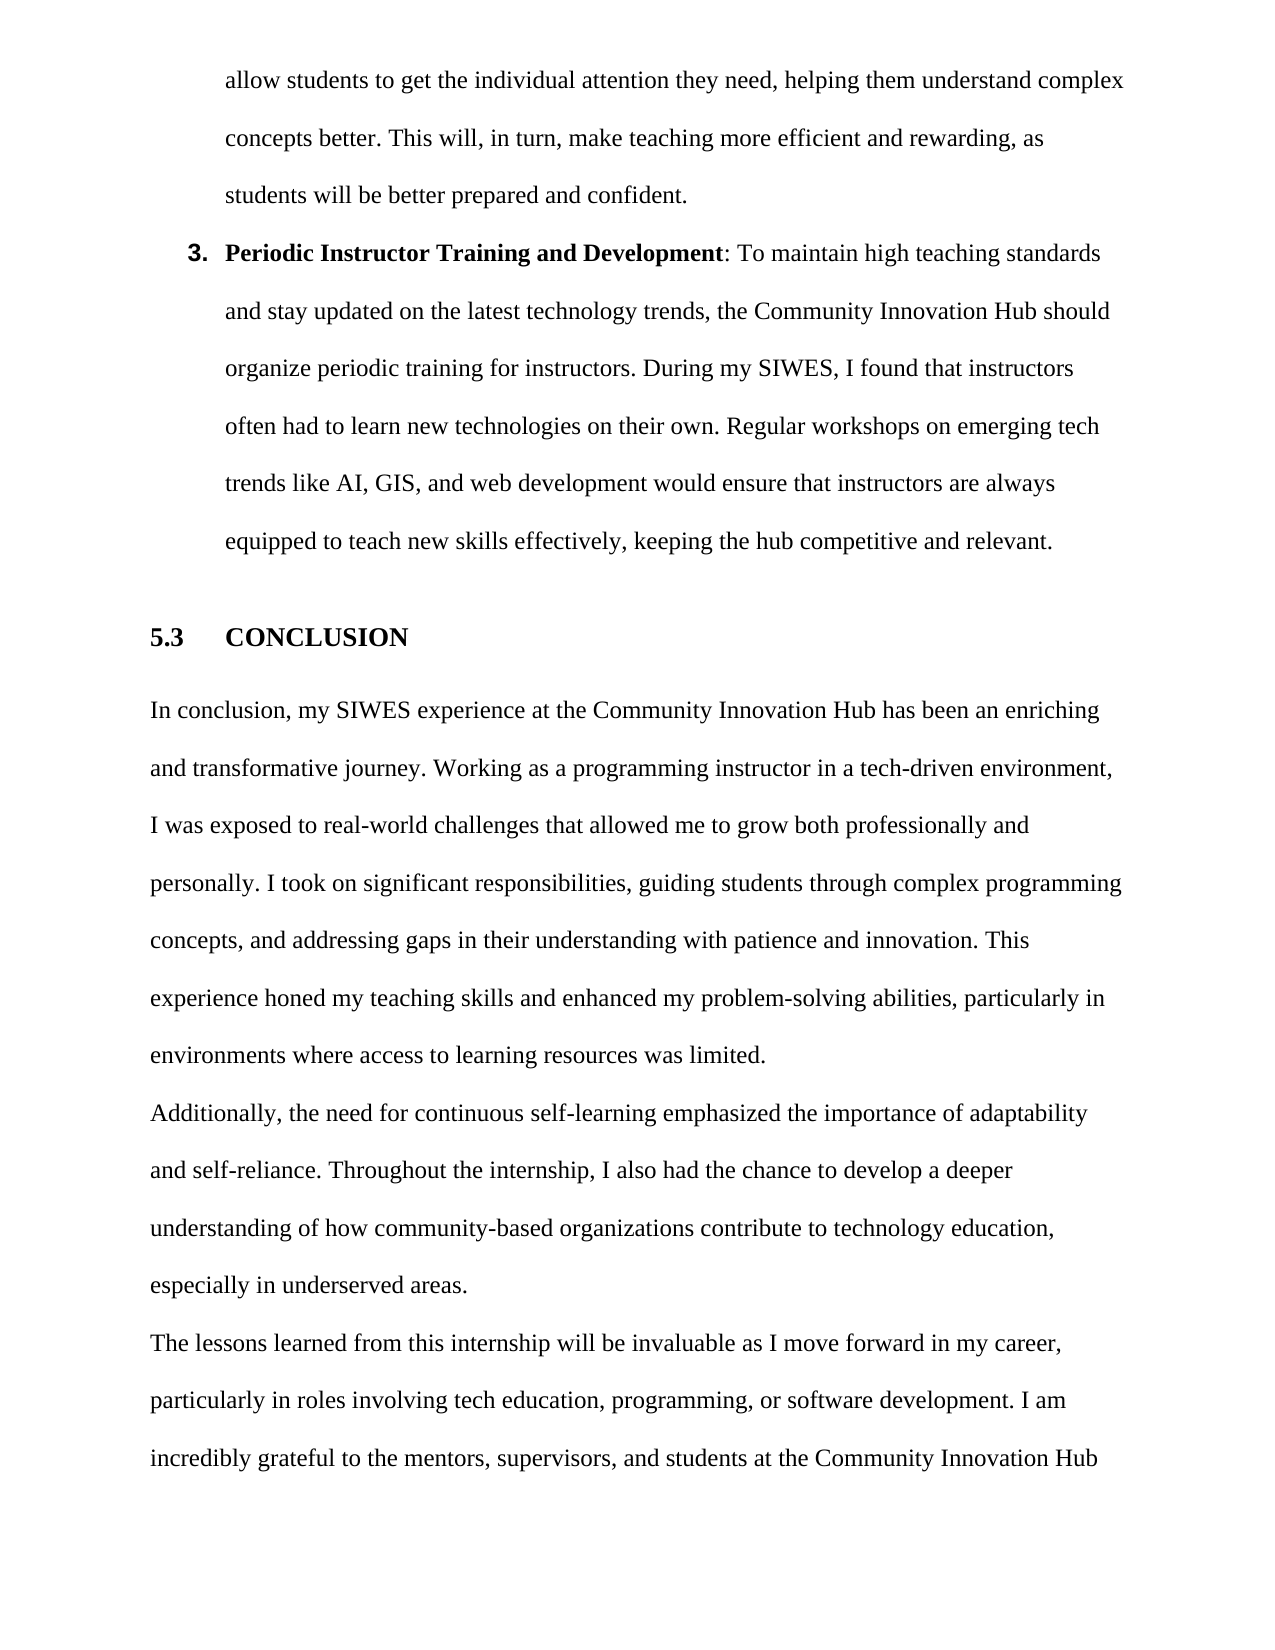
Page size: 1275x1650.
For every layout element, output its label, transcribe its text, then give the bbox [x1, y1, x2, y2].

subtitle 5.3 CONCLUSION [150, 621, 1125, 652]
text Additionally, the need for continuous self-learning emphasized the importance of adaptability and self-reliance. Throughout the internship, I also had the chance to develop a deeper understanding of how community-based organizations contribute to technology education, especially in underserved areas. [150, 1098, 1125, 1299]
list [187, 66, 1125, 209]
text In conclusion, my SIWES experience at the Community Innovation Hub has been an enriching and transformative journey. Working as a programming instructor in a tech-driven environment, I was exposed to real-world challenges that allowed me to grow both professionally and personally. I took on significant responsibilities, guiding students through complex programming concepts, and addressing gaps in their understanding with patience and innovation. This experience honed my teaching skills and enhanced my problem-solving abilities, particularly in environments where access to learning resources was limited. [150, 696, 1125, 1069]
list Periodic Instructor Training and Development: To maintain high teaching standards and stay updated on the latest technology trends, the Community Innovation Hub should organize periodic training for instructors. During my SIWES, I found that instructors often had to learn new technologies on their own. Regular workshops on emerging tech trends like AI, GIS, and web development would ensure that instructors are always equipped to teach new skills effectively, keeping the hub competitive and relevant. [187, 238, 1125, 554]
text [150, 1328, 1125, 1472]
